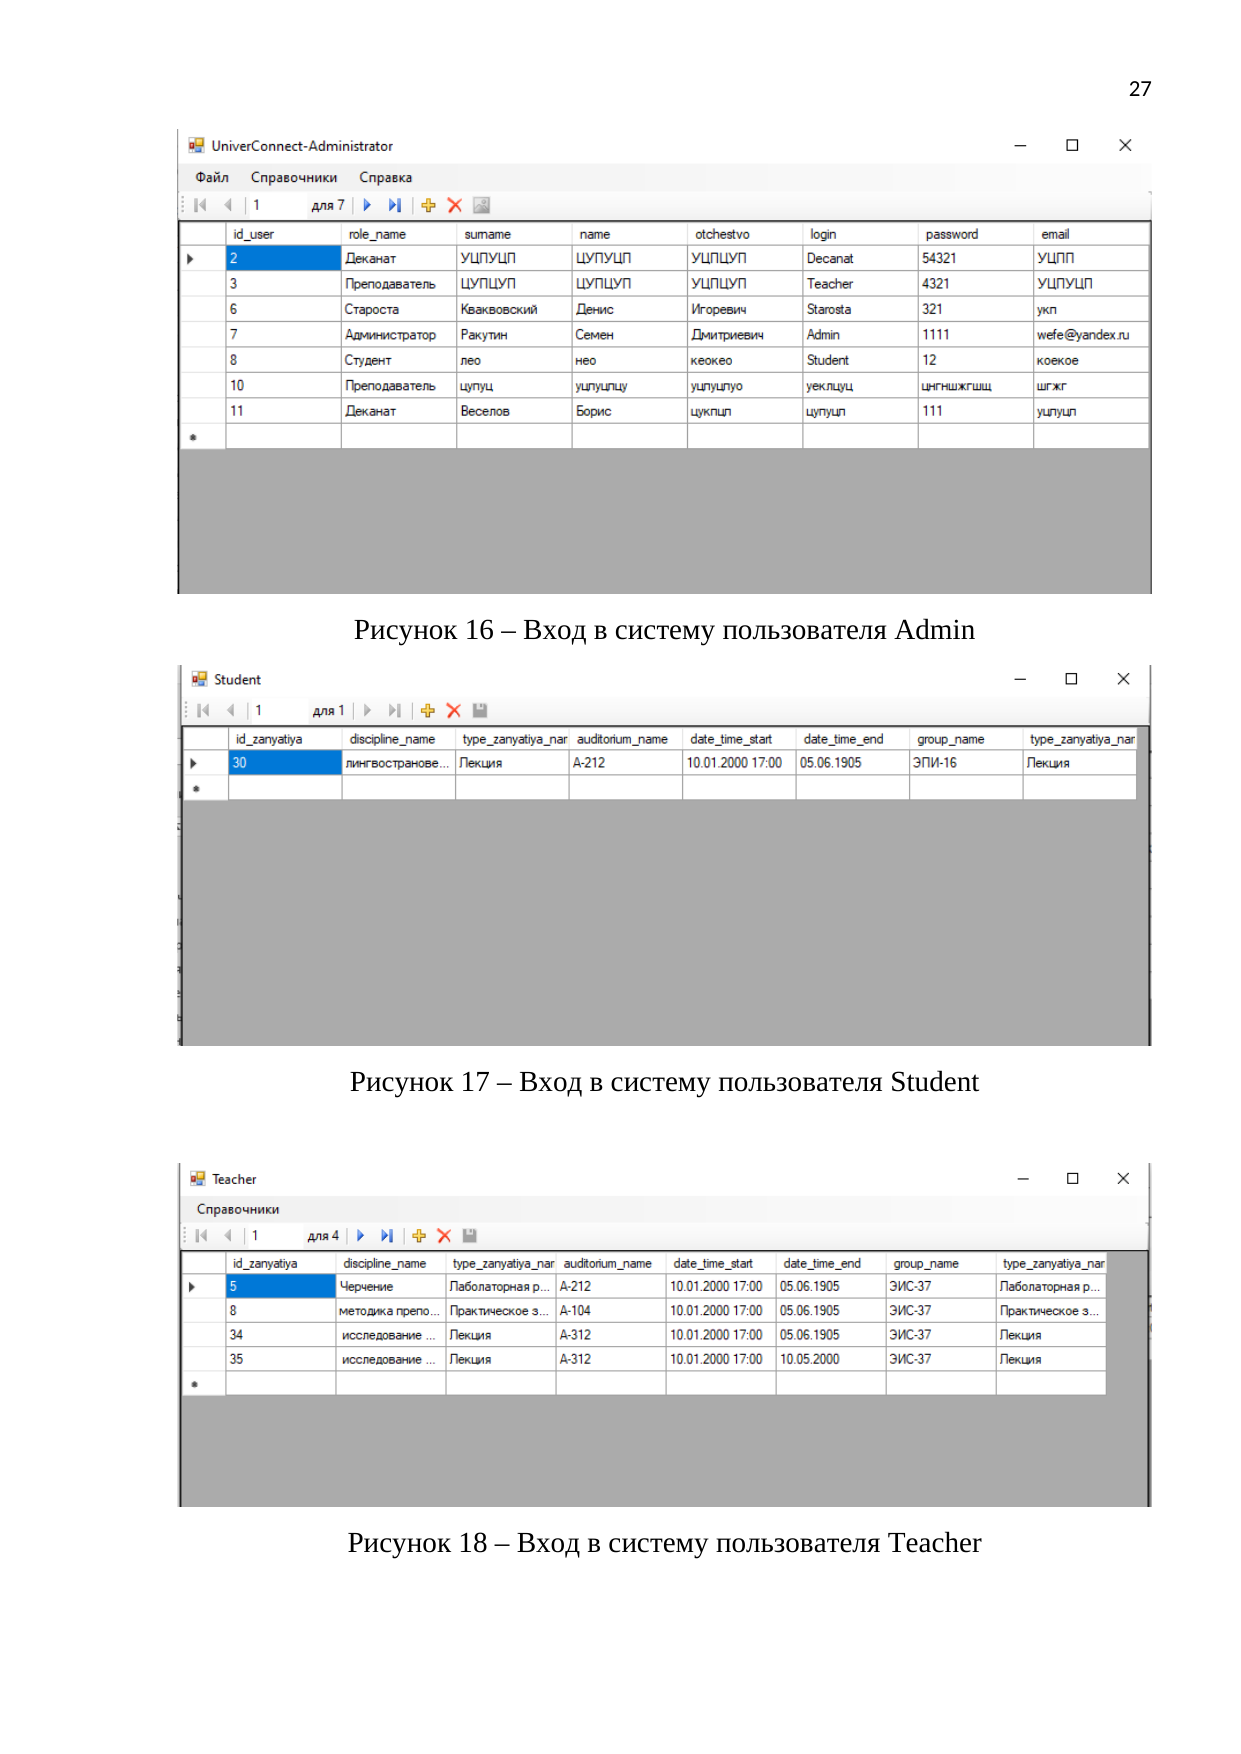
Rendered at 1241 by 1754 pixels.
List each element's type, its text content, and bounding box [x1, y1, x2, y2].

text Рисунок 18 – Вход в систему пользователя Teacher [177, 1525, 1152, 1559]
picture [177, 665, 1152, 1046]
text Рисунок 17 – Вход в систему пользователя Student [177, 1064, 1152, 1098]
text Рисунок 16 – Вход в систему пользователя Admin [177, 612, 1152, 646]
picture [177, 129, 1152, 594]
picture [177, 1163, 1152, 1507]
